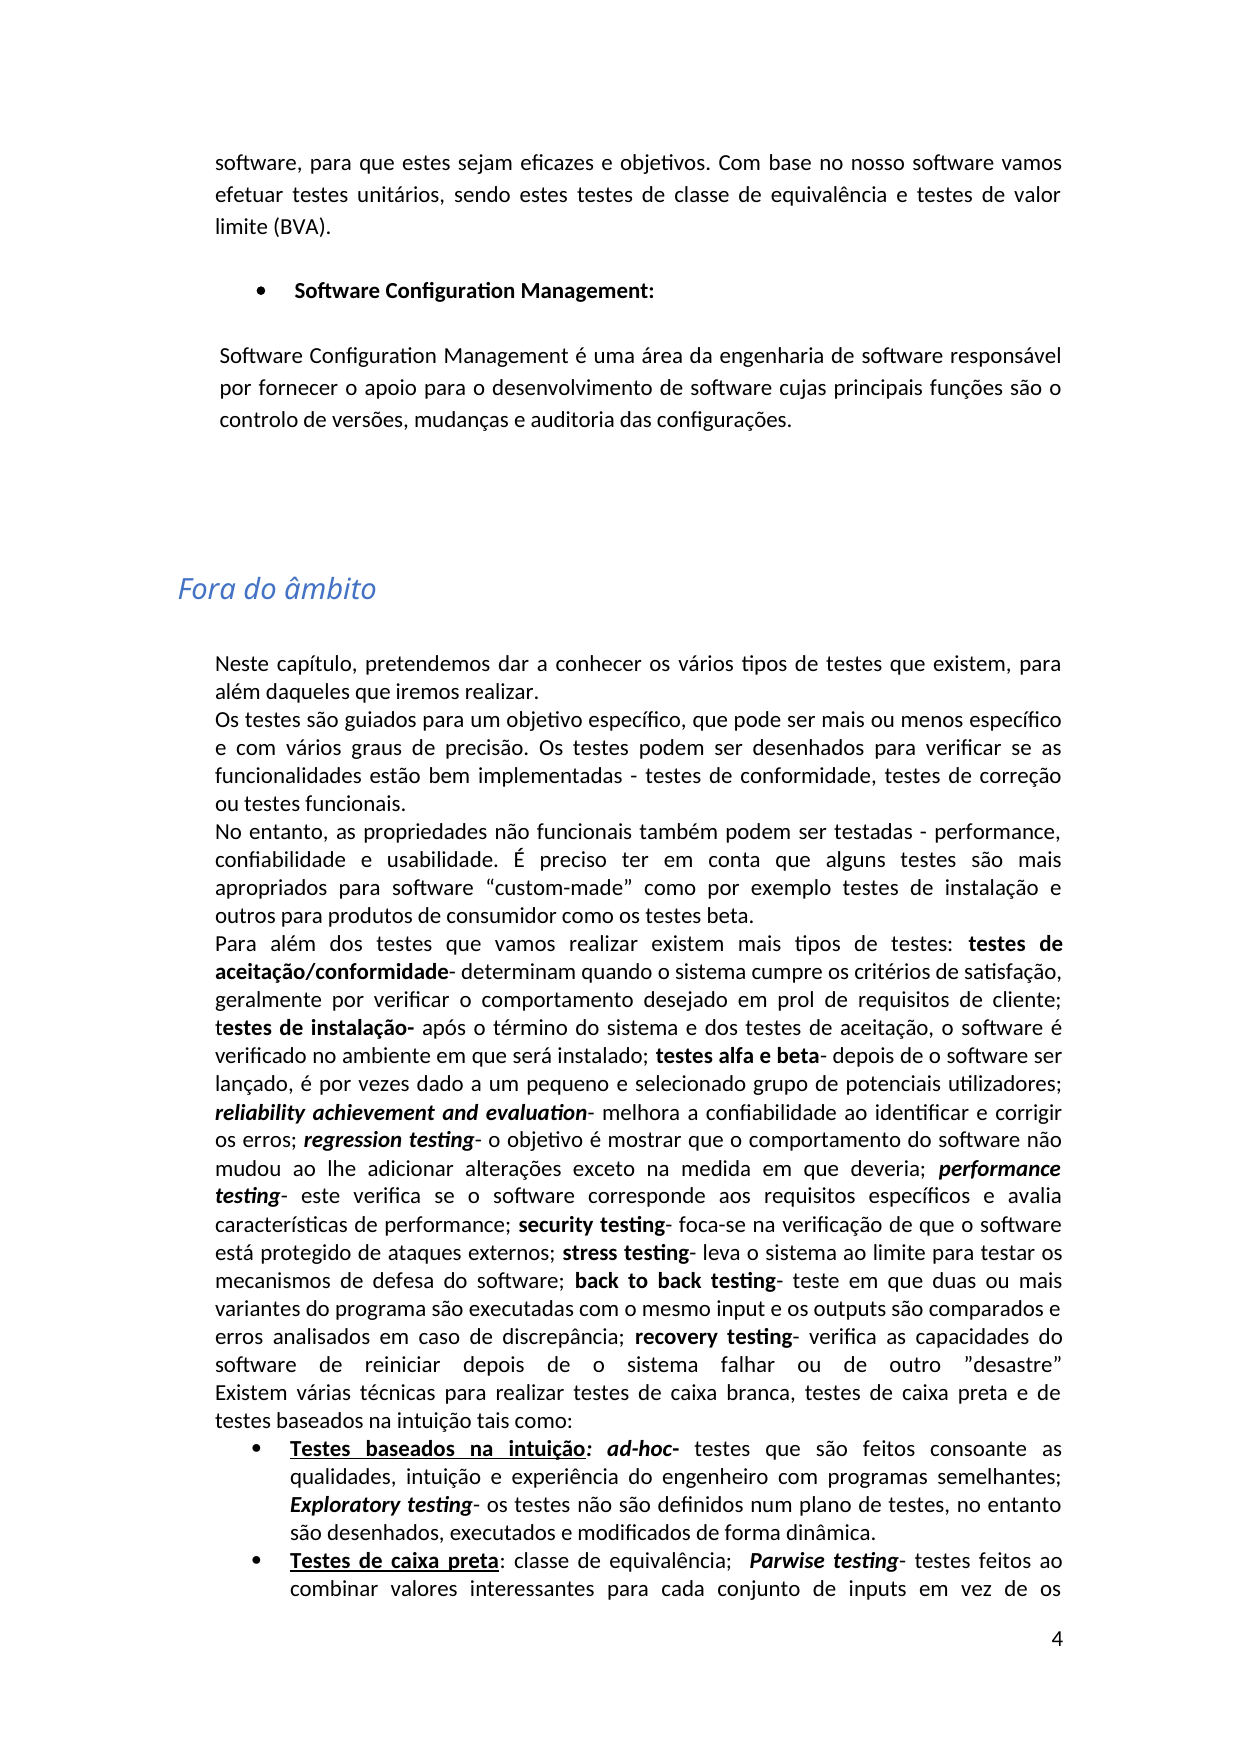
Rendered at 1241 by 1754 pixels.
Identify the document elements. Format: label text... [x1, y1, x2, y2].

text Para além dos testes que vamos realizar existem mais tipos de testes: testes de aceitação/conformidade- determinam quando o sistema cumpre os critérios de satisfação, geralmente por verificar o comportamento desejado em prol de requisitos de cliente; testes de instalação- após o término do sistema e dos testes de aceitação, o software é verificado no ambiente em que será instalado; testes alfa e beta- depois de o software ser lançado, é por vezes dado a um pequeno e selecionado grupo de potenciais utilizadores; reliability achievement and evaluation- melhora a confiabilidade ao identificar e corrigir os erros; regression testing- o objetivo é mostrar que o comportamento do software não mudou ao lhe adicionar alterações exceto na medida em que deveria; performance testing- este verifica se o software corresponde aos requisitos específicos e avalia características de performance; security testing- foca-se na verificação de que o software está protegido de ataques externos; stress testing- leva o sistema ao limite para testar os mecanismos de defesa do software; back to back testing- teste em que duas ou mais variantes do programa são executadas com o mesmo input e os outputs são comparados e erros analisados em caso de discrepância; recovery testing- verifica as capacidades do software de reiniciar depois de o sistema falhar ou de outro ”desastre” Existem várias técnicas para realizar testes de caixa branca, testes de caixa preta e de testes baseados na intuição tais como: [215, 929, 1063, 1434]
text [215, 148, 1063, 240]
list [252, 1546, 1063, 1602]
text Software Configuration Management é uma área da engenharia de software responsável por fornecer o apoio para o desenvolvimento de software cujas principais funções são o controlo de versões, mudanças e auditoria das configurações. [219, 341, 1063, 433]
subtitle Fora do âmbito [177, 568, 1063, 608]
list Software Configuration Management: [257, 276, 1063, 304]
text Os testes são guiados para um objetivo específico, que pode ser mais ou menos específico e com vários graus de precisão. Os testes podem ser desenhados para verificar se as funcionalidades estão bem implementadas - testes de conformidade, testes de correção ou testes funcionais. [215, 705, 1063, 817]
list Testes baseados na intuição: ad-hoc- testes que são feitos consoante as qualidades, intuição e experiência do engenheiro com programas semelhantes; Exploratory testing- os testes não são definidos num plano de testes, no entanto são desenhados, executados e modificados de forma dinâmica. [252, 1434, 1063, 1546]
text No entanto, as propriedades não funcionais também podem ser testadas - performance, confiabilidade e usabilidade. É preciso ter em conta que alguns testes são mais apropriados para software “custom-made” como por exemplo testes de instalação e outros para produtos de consumidor como os testes beta. [215, 817, 1063, 929]
text Neste capítulo, pretendemos dar a conhecer os vários tipos de testes que existem, para além daqueles que iremos realizar. [215, 649, 1063, 705]
